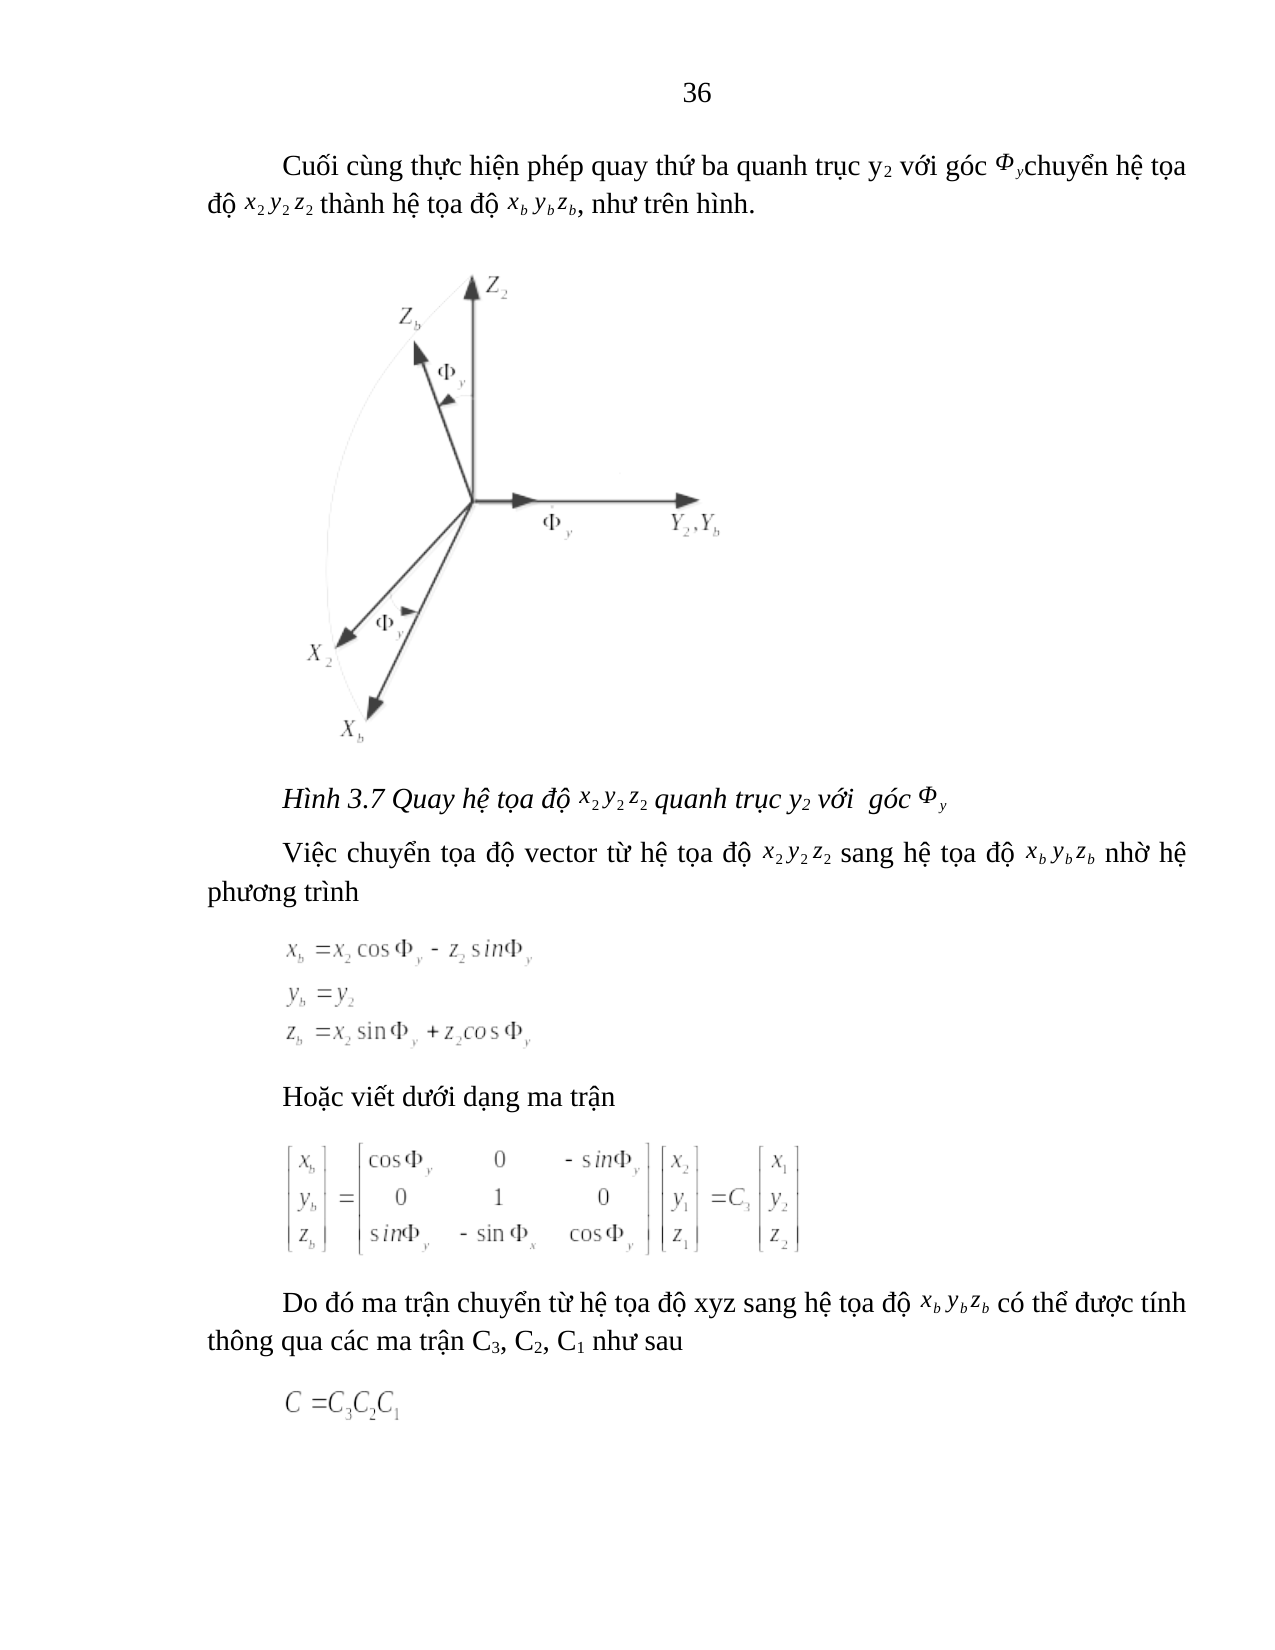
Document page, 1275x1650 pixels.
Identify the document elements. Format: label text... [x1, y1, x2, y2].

text Cuối cùng thực hiện phép quay thứ ba quanh trục y2 với góc chuyển hệ tọa độ thành hệ tọa độ , như trên hình. [207, 148, 1186, 220]
text Do đó ma trận chuyển từ hệ tọa độ xyz sang hệ tọa độ có thể được tính thông qua các ma trận C3, C2, C1 như sau [207, 1285, 1186, 1357]
text Hoặc viết dưới dạng ma trận [207, 1079, 1186, 1113]
text Việc chuyển tọa độ vector từ hệ tọa độ sang hệ tọa độ nhờ hệ phương trình [207, 835, 1186, 907]
